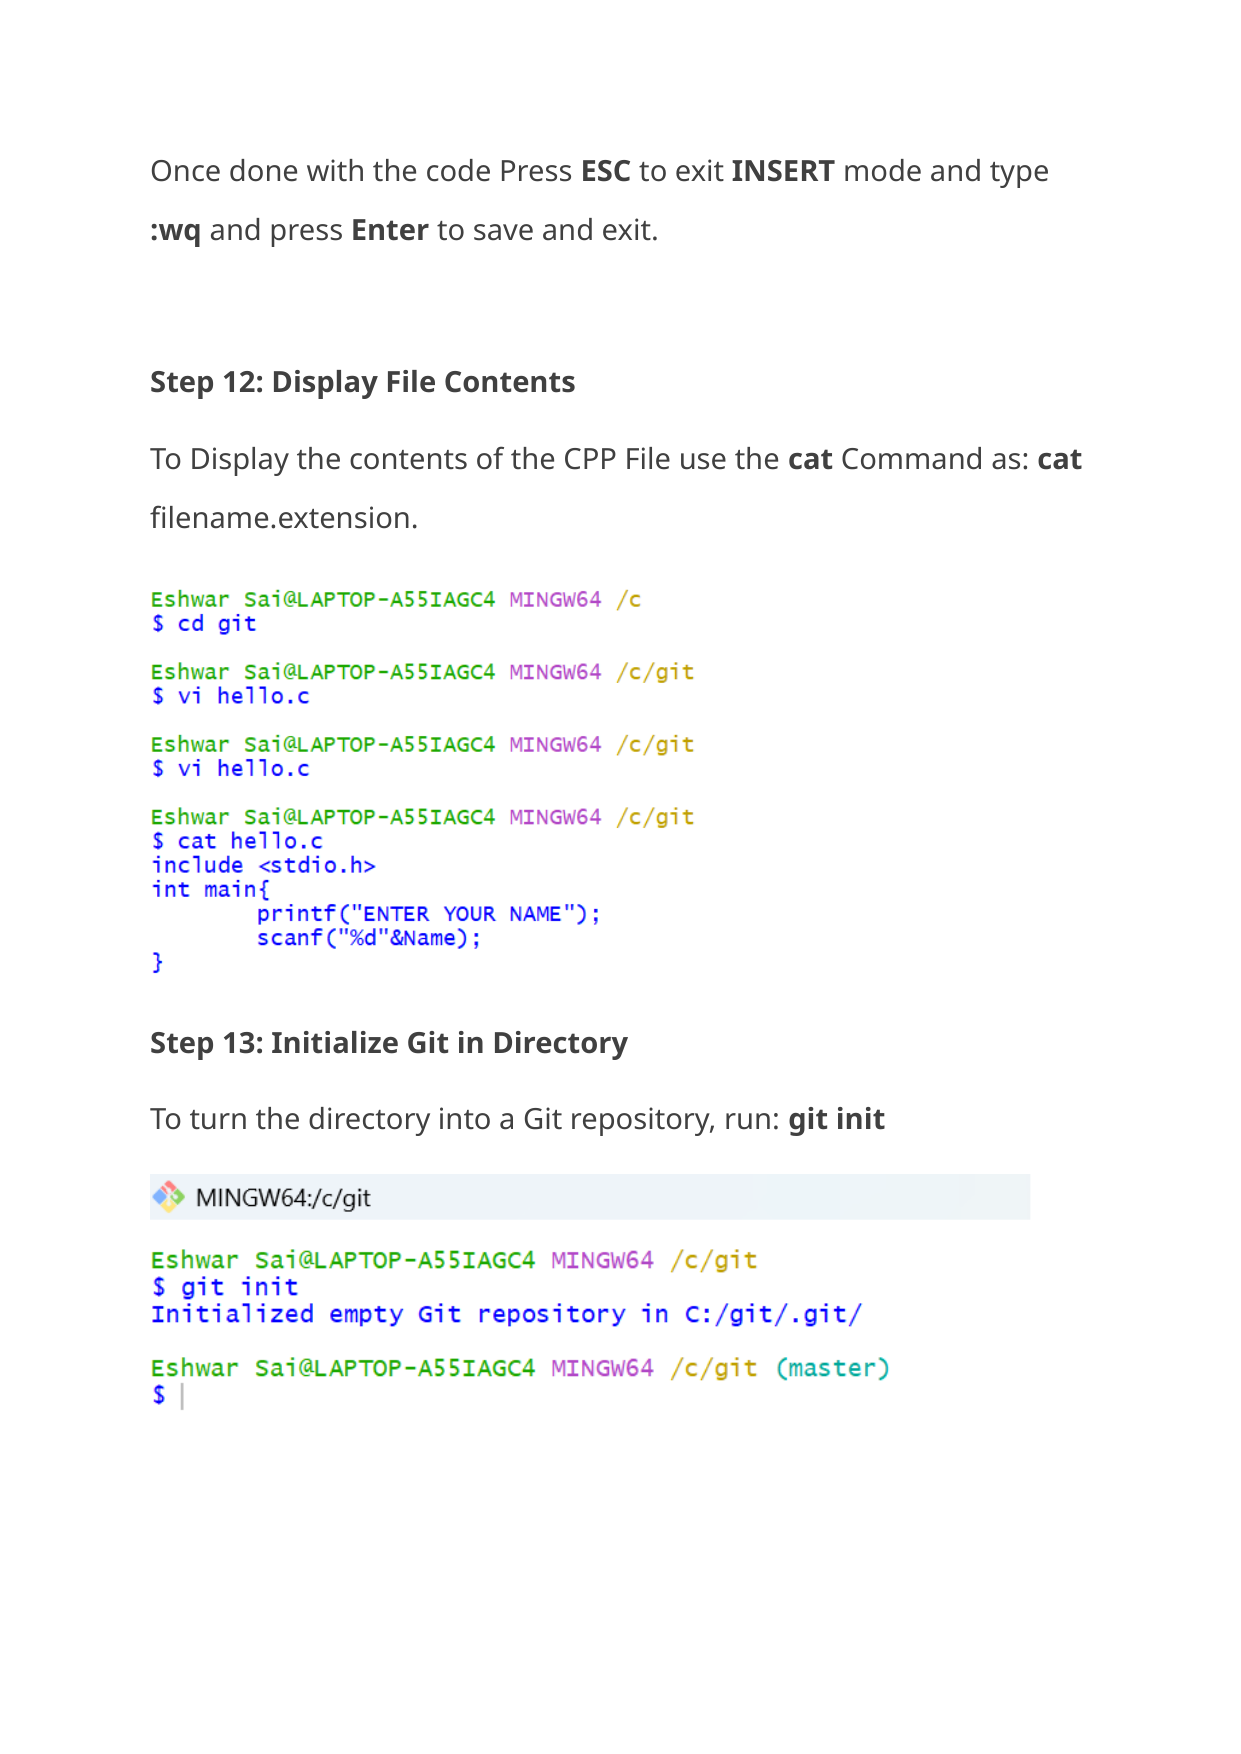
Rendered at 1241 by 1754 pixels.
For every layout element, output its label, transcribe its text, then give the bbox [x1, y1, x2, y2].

text Step 12: Display File Contents [150, 362, 1090, 401]
text Step 13: Initialize Git in Directory [150, 1022, 1090, 1062]
text To turn the directory into a Git repository, run: git init [150, 1098, 1090, 1138]
picture [150, 573, 815, 990]
text Once done with the code Press ESC to exit INSERT mode and type :wq and press Enter to save and exit. [150, 150, 1090, 249]
picture [150, 1174, 1031, 1483]
text To Display the contents of the CPP File use the cat Command as: cat filename.extension. [150, 438, 1090, 537]
